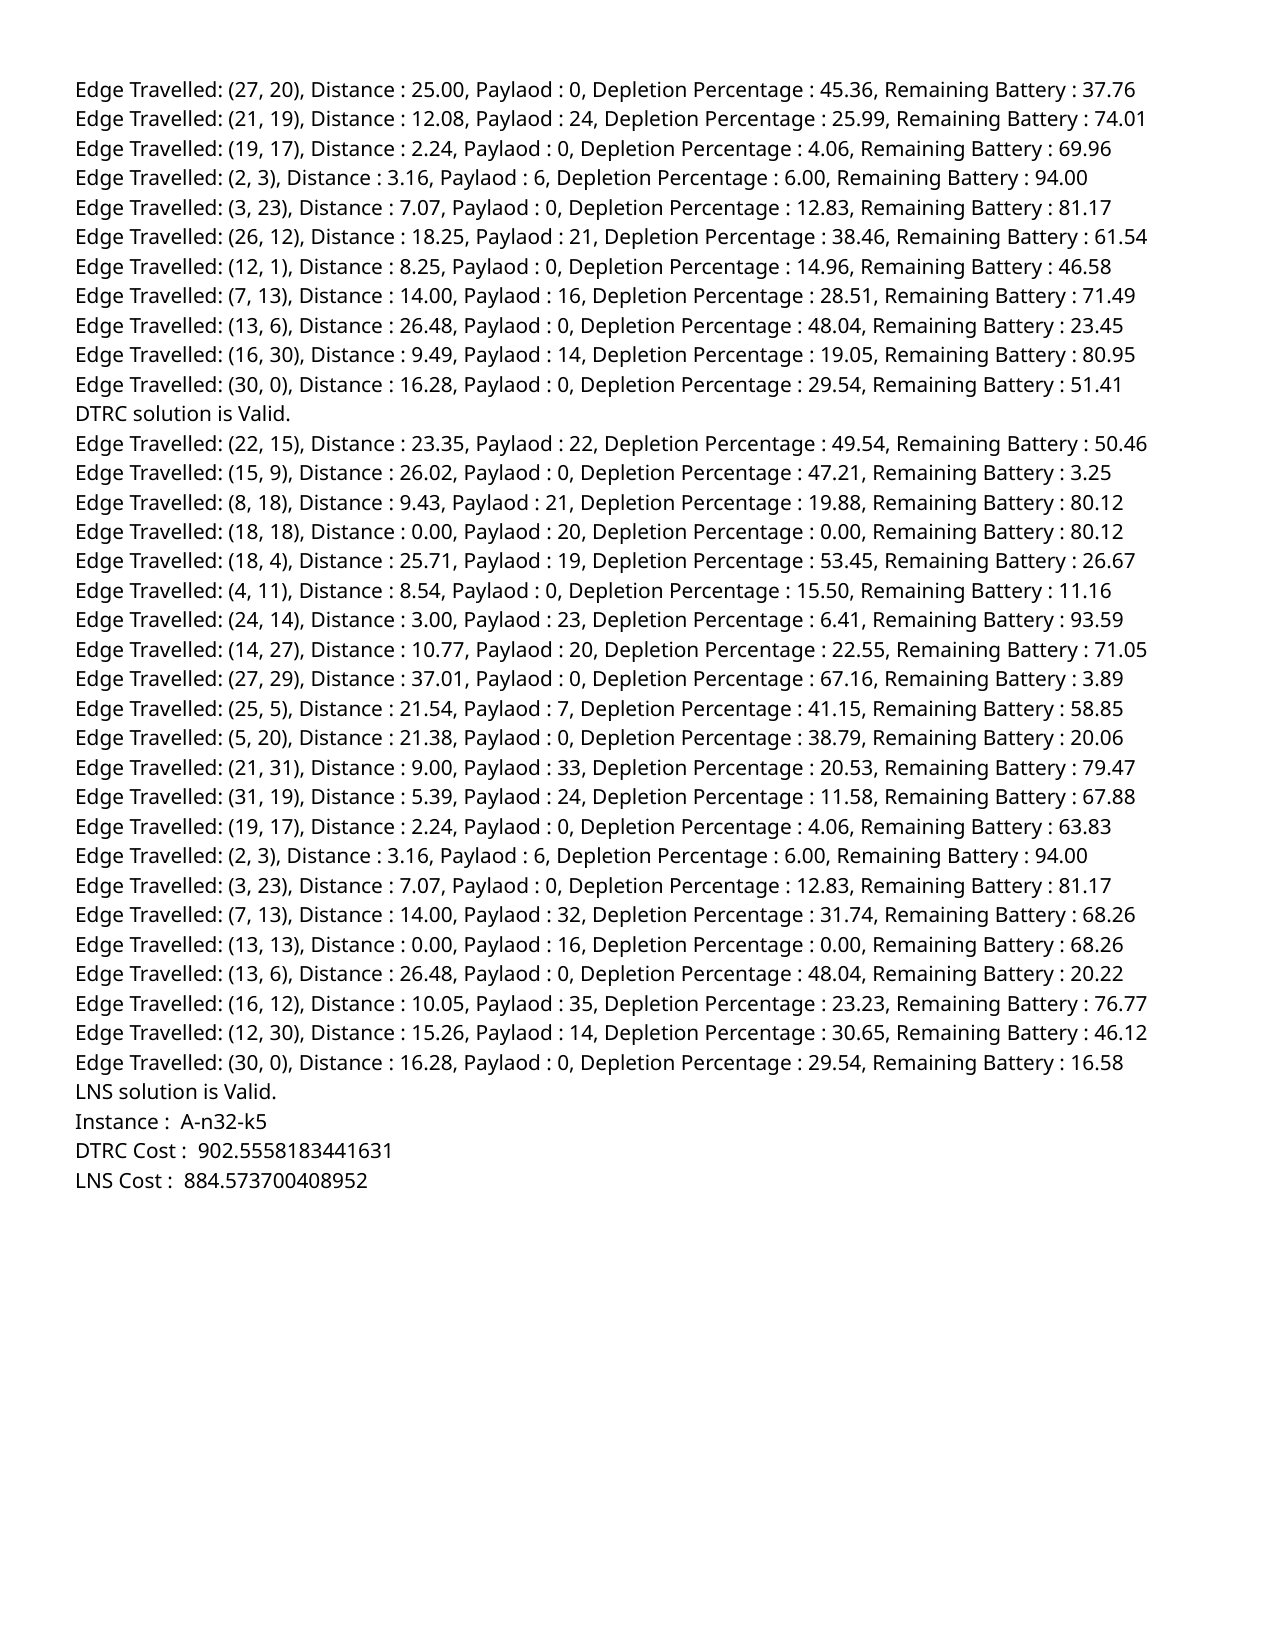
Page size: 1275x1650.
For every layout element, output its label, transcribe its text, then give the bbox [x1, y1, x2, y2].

text Edge Travelled: (22, 15), Distance : 23.35, Paylaod : 22, Depletion Percentage : 49.54, Remaining Battery : 50.46 [75, 429, 1200, 457]
text Edge Travelled: (5, 20), Distance : 21.38, Paylaod : 0, Depletion Percentage : 38.79, Remaining Battery : 20.06 [75, 723, 1200, 752]
text Edge Travelled: (16, 30), Distance : 9.49, Paylaod : 14, Depletion Percentage : 19.05, Remaining Battery : 80.95 [75, 340, 1200, 369]
text Edge Travelled: (27, 29), Distance : 37.01, Paylaod : 0, Depletion Percentage : 67.16, Remaining Battery : 3.89 [75, 664, 1200, 693]
text Edge Travelled: (13, 6), Distance : 26.48, Paylaod : 0, Depletion Percentage : 48.04, Remaining Battery : 23.45 [75, 311, 1200, 339]
text Edge Travelled: (26, 12), Distance : 18.25, Paylaod : 21, Depletion Percentage : 38.46, Remaining Battery : 61.54 [75, 222, 1200, 251]
text Edge Travelled: (18, 4), Distance : 25.71, Paylaod : 19, Depletion Percentage : 53.45, Remaining Battery : 26.67 [75, 547, 1200, 575]
text Edge Travelled: (2, 3), Distance : 3.16, Paylaod : 6, Depletion Percentage : 6.00, Remaining Battery : 94.00 [75, 841, 1200, 870]
text Edge Travelled: (31, 19), Distance : 5.39, Paylaod : 24, Depletion Percentage : 11.58, Remaining Battery : 67.88 [75, 782, 1200, 811]
text Edge Travelled: (24, 14), Distance : 3.00, Paylaod : 23, Depletion Percentage : 6.41, Remaining Battery : 93.59 [75, 606, 1200, 634]
text Edge Travelled: (2, 3), Distance : 3.16, Paylaod : 6, Depletion Percentage : 6.00, Remaining Battery : 94.00 [75, 163, 1200, 192]
text Edge Travelled: (19, 17), Distance : 2.24, Paylaod : 0, Depletion Percentage : 4.06, Remaining Battery : 63.83 [75, 812, 1200, 840]
text Edge Travelled: (12, 30), Distance : 15.26, Paylaod : 14, Depletion Percentage : 30.65, Remaining Battery : 46.12 [75, 1018, 1200, 1047]
text Edge Travelled: (12, 1), Distance : 8.25, Paylaod : 0, Depletion Percentage : 14.96, Remaining Battery : 46.58 [75, 252, 1200, 280]
text DTRC Cost : 902.5558183441631 [75, 1136, 1200, 1165]
text Edge Travelled: (30, 0), Distance : 16.28, Paylaod : 0, Depletion Percentage : 29.54, Remaining Battery : 51.41 [75, 370, 1200, 398]
text Instance : A-n32-k5 [75, 1107, 1200, 1135]
text LNS Cost : 884.573700408952 [75, 1166, 1200, 1194]
text Edge Travelled: (21, 19), Distance : 12.08, Paylaod : 24, Depletion Percentage : 25.99, Remaining Battery : 74.01 [75, 104, 1200, 133]
text Edge Travelled: (7, 13), Distance : 14.00, Paylaod : 32, Depletion Percentage : 31.74, Remaining Battery : 68.26 [75, 900, 1200, 929]
text Edge Travelled: (21, 31), Distance : 9.00, Paylaod : 33, Depletion Percentage : 20.53, Remaining Battery : 79.47 [75, 753, 1200, 781]
text Edge Travelled: (3, 23), Distance : 7.07, Paylaod : 0, Depletion Percentage : 12.83, Remaining Battery : 81.17 [75, 871, 1200, 899]
text Edge Travelled: (7, 13), Distance : 14.00, Paylaod : 16, Depletion Percentage : 28.51, Remaining Battery : 71.49 [75, 281, 1200, 310]
text Edge Travelled: (4, 11), Distance : 8.54, Paylaod : 0, Depletion Percentage : 15.50, Remaining Battery : 11.16 [75, 576, 1200, 604]
text Edge Travelled: (8, 18), Distance : 9.43, Paylaod : 21, Depletion Percentage : 19.88, Remaining Battery : 80.12 [75, 488, 1200, 516]
text Edge Travelled: (30, 0), Distance : 16.28, Paylaod : 0, Depletion Percentage : 29.54, Remaining Battery : 16.58 [75, 1048, 1200, 1076]
text Edge Travelled: (15, 9), Distance : 26.02, Paylaod : 0, Depletion Percentage : 47.21, Remaining Battery : 3.25 [75, 458, 1200, 487]
text Edge Travelled: (14, 27), Distance : 10.77, Paylaod : 20, Depletion Percentage : 22.55, Remaining Battery : 71.05 [75, 635, 1200, 663]
text Edge Travelled: (18, 18), Distance : 0.00, Paylaod : 20, Depletion Percentage : 0.00, Remaining Battery : 80.12 [75, 517, 1200, 546]
text Edge Travelled: (19, 17), Distance : 2.24, Paylaod : 0, Depletion Percentage : 4.06, Remaining Battery : 69.96 [75, 134, 1200, 162]
text Edge Travelled: (25, 5), Distance : 21.54, Paylaod : 7, Depletion Percentage : 41.15, Remaining Battery : 58.85 [75, 694, 1200, 722]
text Edge Travelled: (3, 23), Distance : 7.07, Paylaod : 0, Depletion Percentage : 12.83, Remaining Battery : 81.17 [75, 193, 1200, 221]
text Edge Travelled: (27, 20), Distance : 25.00, Paylaod : 0, Depletion Percentage : 45.36, Remaining Battery : 37.76 [75, 75, 1200, 103]
text LNS solution is Valid. [75, 1077, 1200, 1106]
text Edge Travelled: (13, 6), Distance : 26.48, Paylaod : 0, Depletion Percentage : 48.04, Remaining Battery : 20.22 [75, 959, 1200, 988]
text DTRC solution is Valid. [75, 399, 1200, 428]
text Edge Travelled: (13, 13), Distance : 0.00, Paylaod : 16, Depletion Percentage : 0.00, Remaining Battery : 68.26 [75, 930, 1200, 958]
text Edge Travelled: (16, 12), Distance : 10.05, Paylaod : 35, Depletion Percentage : 23.23, Remaining Battery : 76.77 [75, 989, 1200, 1017]
